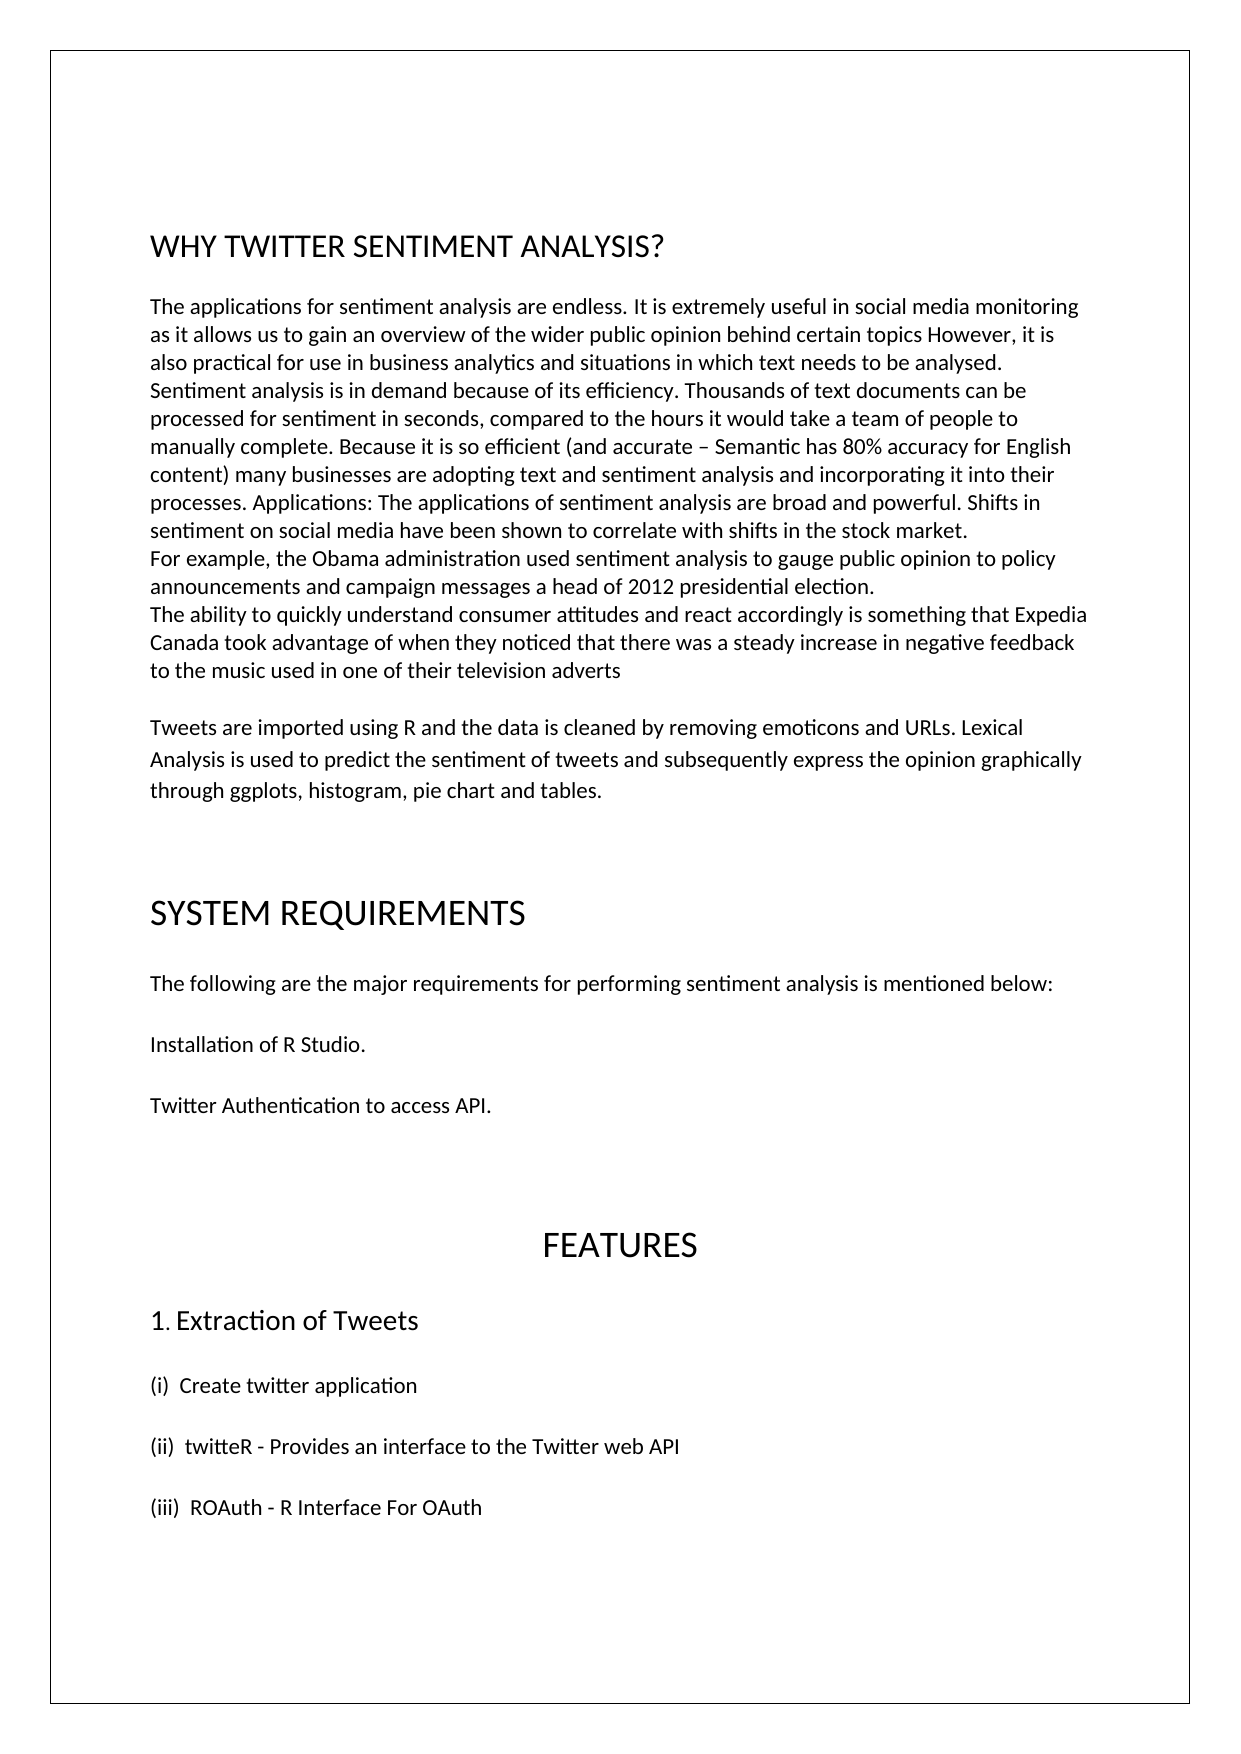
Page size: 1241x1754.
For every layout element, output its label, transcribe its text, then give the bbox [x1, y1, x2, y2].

text 1. Extraction of Tweets [150, 1302, 1090, 1338]
text Sentiment analysis is in demand because of its efficiency. Thousands of text documents can be processed for sentiment in seconds, compared to the hours it would take a team of people to manually complete. Because it is so efficient (and accurate – Semantic has 80% accuracy for English content) many businesses are adopting text and sentiment analysis and incorporating it into their processes. Applications: The applications of sentiment analysis are broad and powerful. Shifts in sentiment on social media have been shown to correlate with shifts in the stock market. [150, 376, 1090, 544]
text Twitter Authentication to access API. [150, 1091, 1090, 1119]
text FEATURES [150, 1221, 1090, 1267]
text The applications for sentiment analysis are endless. ​It is extremely useful in social media monitoring as it allows us to gain an overview of the wider public opinion behind certain topics However, it is also practical for use in business analytics and situations in which text needs to be analysed. [150, 292, 1090, 376]
text The ability to quickly understand consumer attitudes and react accordingly is something that Expedia Canada took advantage of when they noticed that there was a steady increase in negative feedback to the music used in one of their television adverts [150, 600, 1090, 684]
text The following are the major requirements for performing sentiment analysis is mentioned below: [150, 969, 1090, 997]
text (ii) twitteR - Provides an interface to the Twitter web API [150, 1432, 1090, 1460]
text Installation of R Studio. [150, 1030, 1090, 1058]
text SYSTEM REQUIREMENTS [150, 888, 1090, 934]
text (iii) ROAuth - ​R Interface For OAuth [150, 1493, 1090, 1521]
text (i) Create twitter application [150, 1371, 1090, 1399]
text Tweets are imported using R and the data is cleaned by removing emoticons and URLs. Lexical Analysis is used to predict the sentiment of tweets and subsequently express the opinion graphically through ggplots, histogram, pie chart and tables. [150, 713, 1090, 804]
text WHY TWITTER SENTIMENT ANALYSIS? [150, 225, 1090, 266]
text For example, the Obama administration used sentiment analysis to gauge public opinion to policy announcements and campaign messages a head of 2012 presidential election. [150, 544, 1090, 600]
